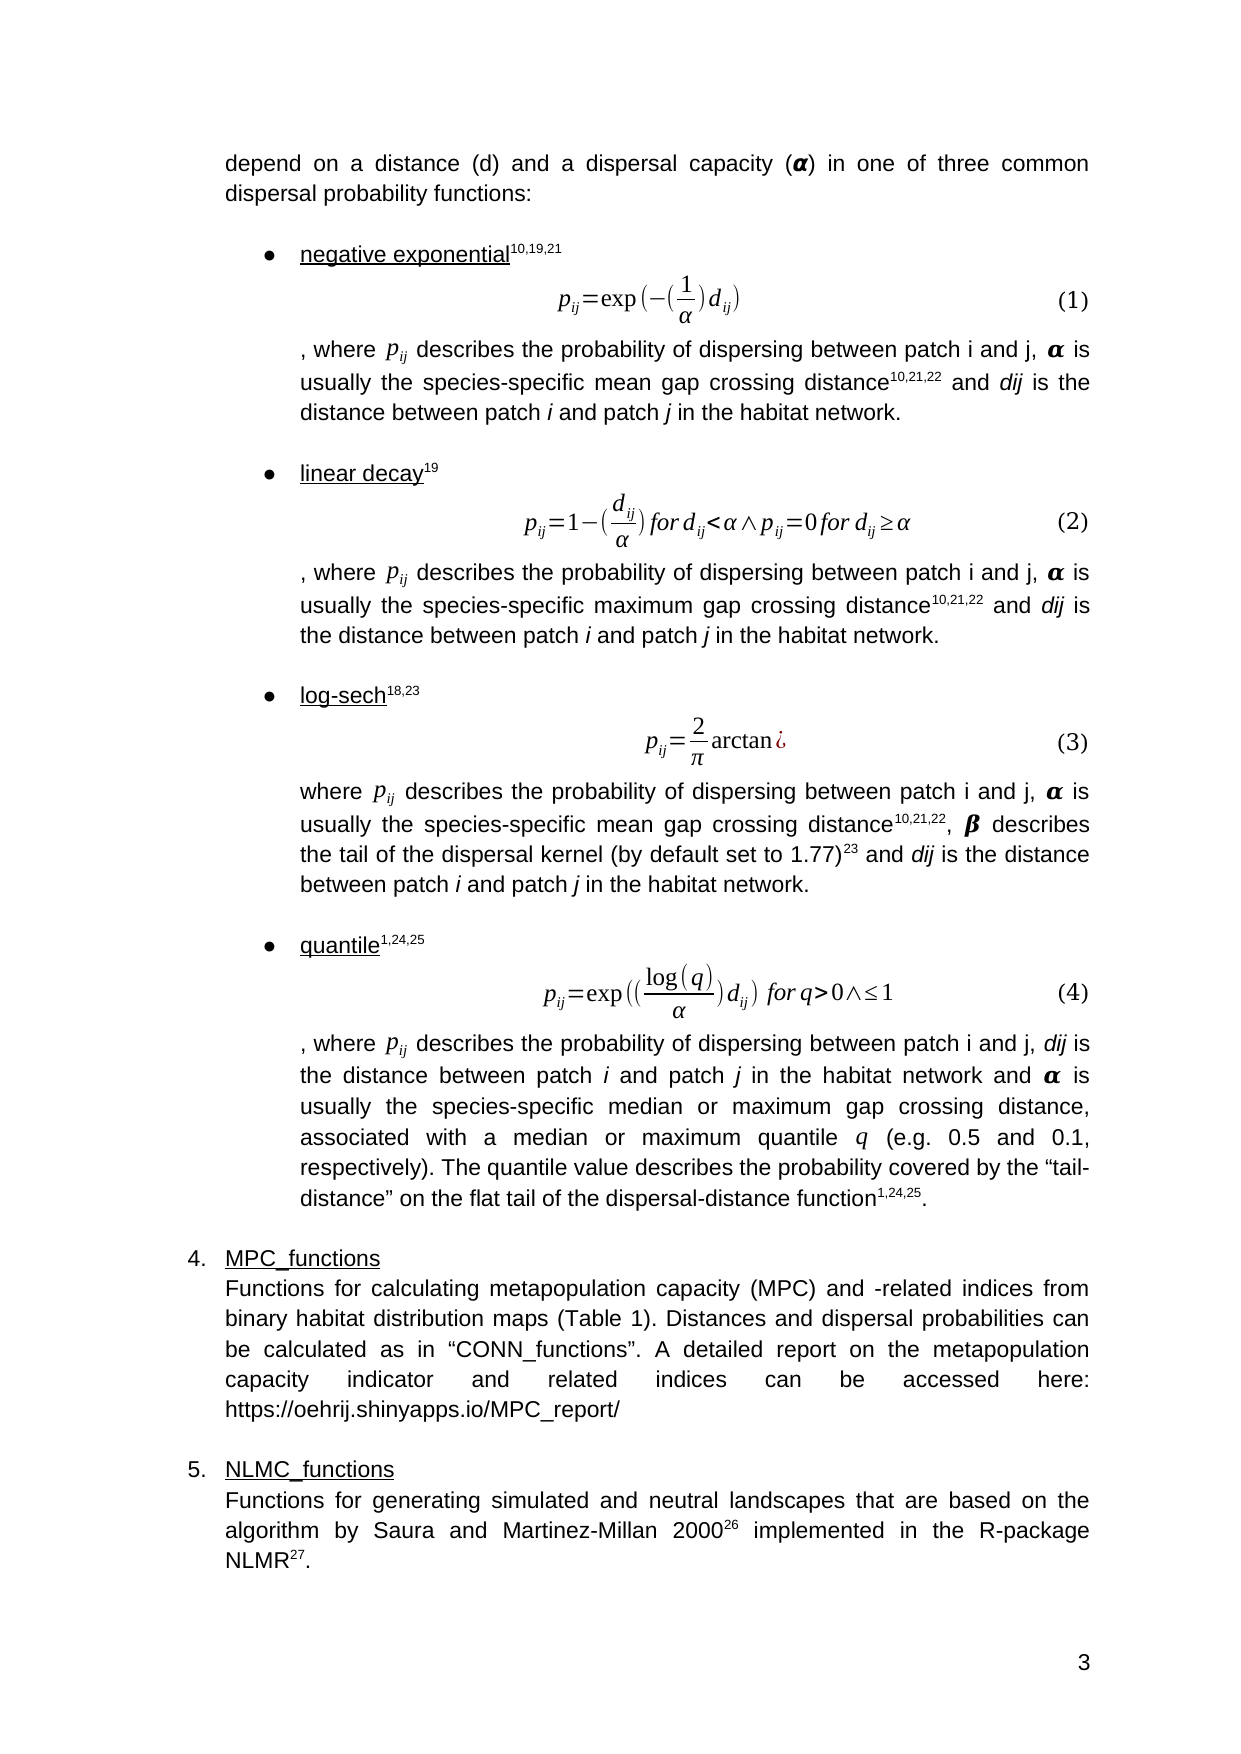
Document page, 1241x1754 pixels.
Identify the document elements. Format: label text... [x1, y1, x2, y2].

list log-sech18,23 [262, 682, 1090, 709]
text (1) [150, 271, 1090, 330]
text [225, 150, 1090, 207]
list linear decay19 [262, 460, 1090, 486]
list NLMC_functions [187, 1456, 1090, 1483]
text (3) [225, 713, 1090, 772]
list negative exponential10,19,21 [262, 241, 1090, 267]
text Functions for generating simulated and neutral landscapes that are based on the algorithm by Saura and Martinez-Millan 200026 implemented in the R-package NLMR27. [225, 1487, 1090, 1573]
text (4) [150, 962, 1090, 1023]
text where describes the probability of dispersing between patch i and j, 𝜶 is usually the species-specific mean gap crossing distance10,21,22, 𝜷 describes the tail of the dispersal kernel (by default set to 1.77)23 and dij is the distance between patch i and patch j in the habitat network. [300, 776, 1090, 898]
text Functions for calculating metapopulation capacity (MPC) and -related indices from binary habitat distribution maps (Table 1). Distances and dispersal probabilities can be calculated as in “CONN_functions”. A detailed report on the metapopulation capacity indicator and related indices can be accessed here: https://oehrij.shinyapps.io/MPC_report/ [225, 1275, 1090, 1422]
text , where describes the probability of dispersing between patch i and j, 𝜶 is usually the species-specific mean gap crossing distance10,21,22 and dij is the distance between patch i and patch j in the habitat network. [300, 334, 1090, 426]
text , where describes the probability of dispersing between patch i and j, dij is the distance between patch i and patch j in the habitat network and 𝜶 is usually the species-specific median or maximum gap crossing distance, associated with a median or maximum quantile (e.g. 0.5 and 0.1, respectively). The quantile value describes the probability covered by the “tail-distance” on the flat tail of the dispersal-distance function1,24,25. [300, 1027, 1090, 1211]
text (2) [225, 490, 1090, 553]
list MPC_functions [187, 1245, 1090, 1271]
text , where describes the probability of dispersing between patch i and j, 𝜶 is usually the species-specific maximum gap crossing distance10,21,22 and dij is the distance between patch i and patch j in the habitat network. [300, 557, 1090, 648]
list quantile1,24,25 [262, 932, 1090, 958]
